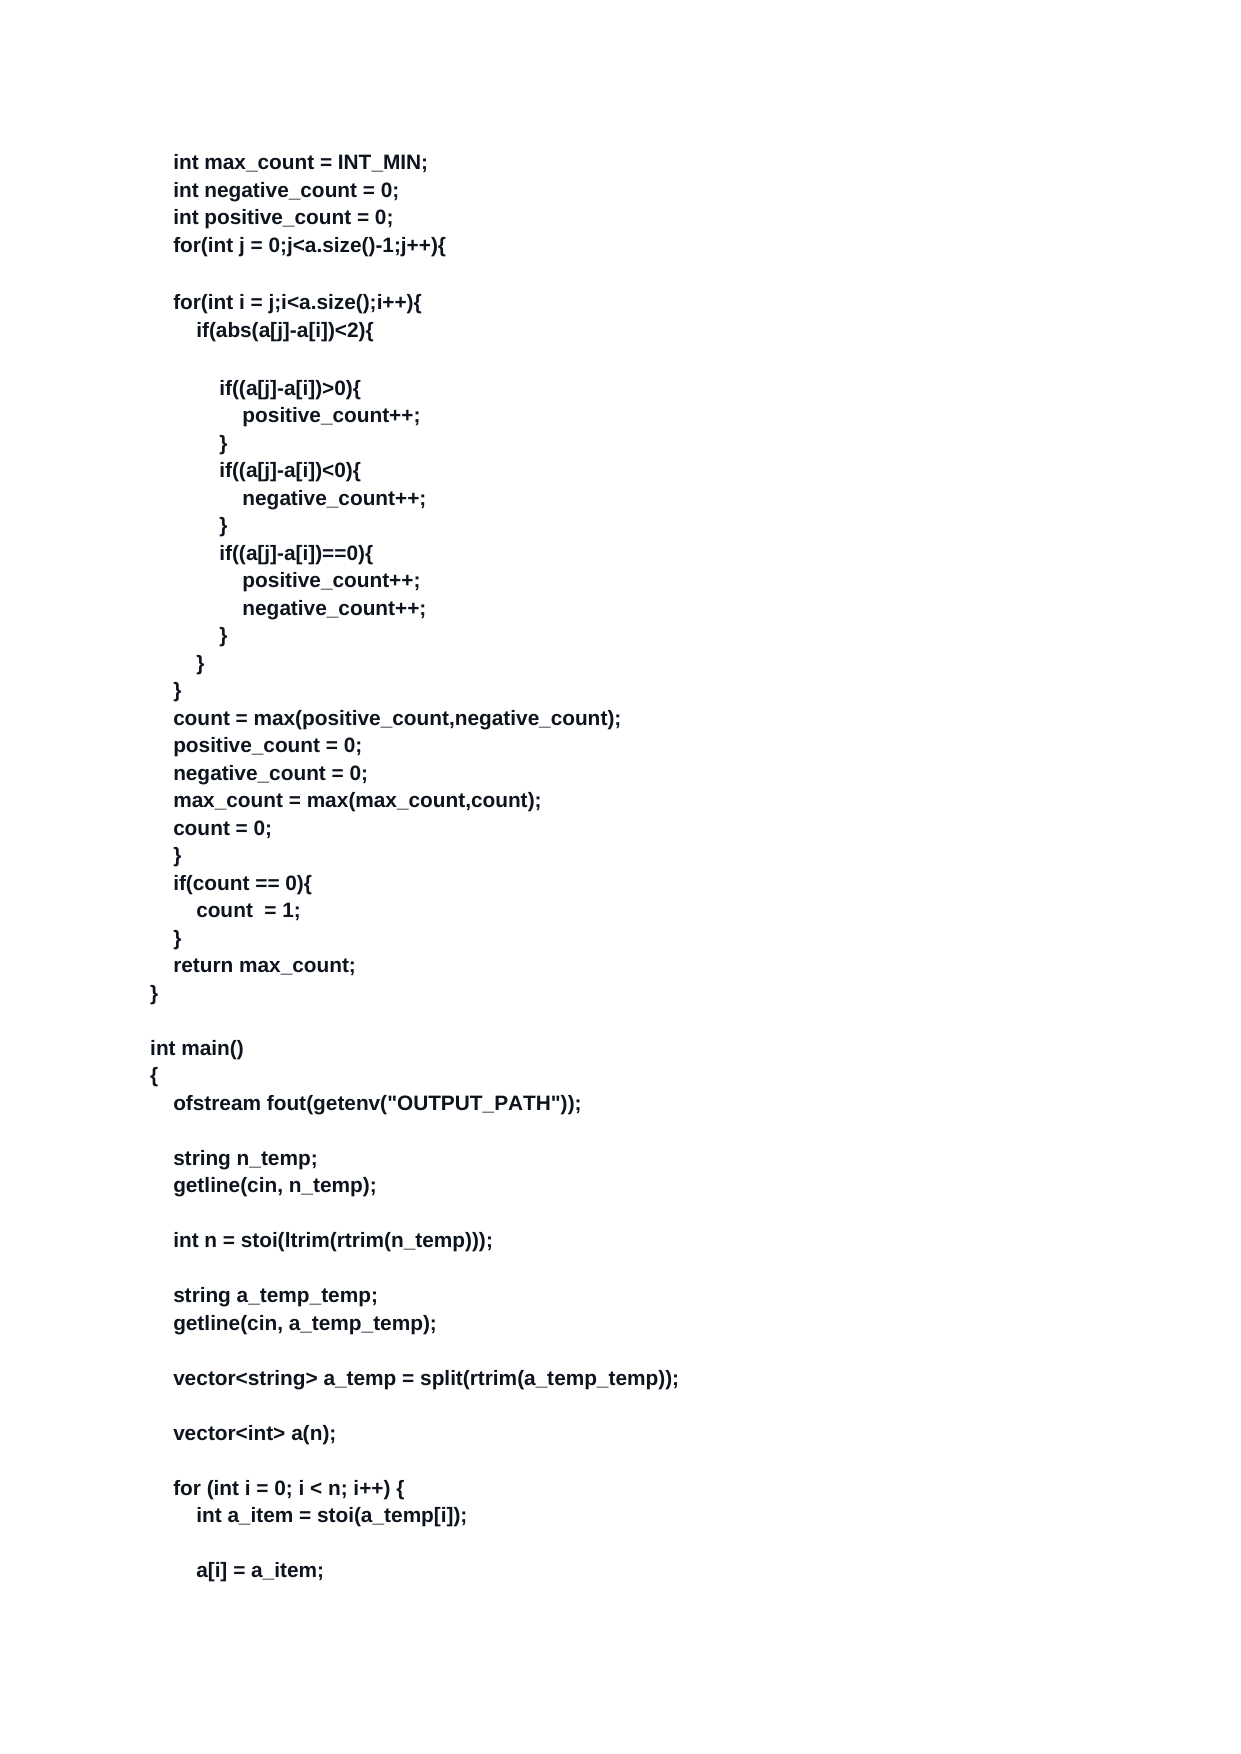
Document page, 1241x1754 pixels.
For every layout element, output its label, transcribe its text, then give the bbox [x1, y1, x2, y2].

text positive_count++; [150, 568, 1090, 592]
text if(count == 0){ [150, 870, 1090, 894]
text } [150, 513, 1090, 537]
text } [150, 843, 1090, 867]
text } [150, 925, 1090, 949]
text for(int i = j;i<a.size();i++){ [150, 290, 1090, 314]
text int n = stoi(ltrim(rtrim(n_temp))); [150, 1228, 1090, 1252]
text return max_count; [150, 953, 1090, 977]
text negative_count = 0; [150, 760, 1090, 784]
text count = 0; [150, 815, 1090, 839]
text vector<int> a(n); [150, 1420, 1090, 1444]
text negative_count++; [150, 485, 1090, 509]
text int max_count = INT_MIN; [150, 150, 1090, 174]
text } [150, 430, 1090, 454]
text if((a[j]-a[i])>0){ [150, 375, 1090, 399]
text if(abs(a[j]-a[i])<2){ [150, 318, 1090, 342]
text getline(cin, n_temp); [150, 1173, 1090, 1197]
text count = max(positive_count,negative_count); [150, 705, 1090, 729]
text max_count = max(max_count,count); [150, 788, 1090, 812]
text int main() [150, 1035, 1090, 1059]
text positive_count++; [150, 403, 1090, 427]
text getline(cin, a_temp_temp); [150, 1310, 1090, 1334]
text string a_temp_temp; [150, 1283, 1090, 1307]
text int negative_count = 0; [150, 177, 1090, 201]
text positive_count = 0; [150, 733, 1090, 757]
text for (int i = 0; i < n; i++) { [150, 1475, 1090, 1499]
text } [150, 650, 1090, 674]
text } [150, 623, 1090, 647]
text int a_item = stoi(a_temp[i]); [150, 1503, 1090, 1527]
text { [150, 1063, 1090, 1087]
text ofstream fout(getenv("OUTPUT_PATH")); [150, 1090, 1090, 1114]
text negative_count++; [150, 595, 1090, 619]
text vector<string> a_temp = split(rtrim(a_temp_temp)); [150, 1365, 1090, 1389]
text if((a[j]-a[i])<0){ [150, 458, 1090, 482]
text count = 1; [150, 898, 1090, 922]
text int positive_count = 0; [150, 205, 1090, 229]
text a[i] = a_item; [150, 1558, 1090, 1582]
text string n_temp; [150, 1145, 1090, 1169]
text } [150, 678, 1090, 702]
text if((a[j]-a[i])==0){ [150, 540, 1090, 564]
text } [150, 980, 1090, 1004]
text for(int j = 0;j<a.size()-1;j++){ [150, 232, 1090, 256]
